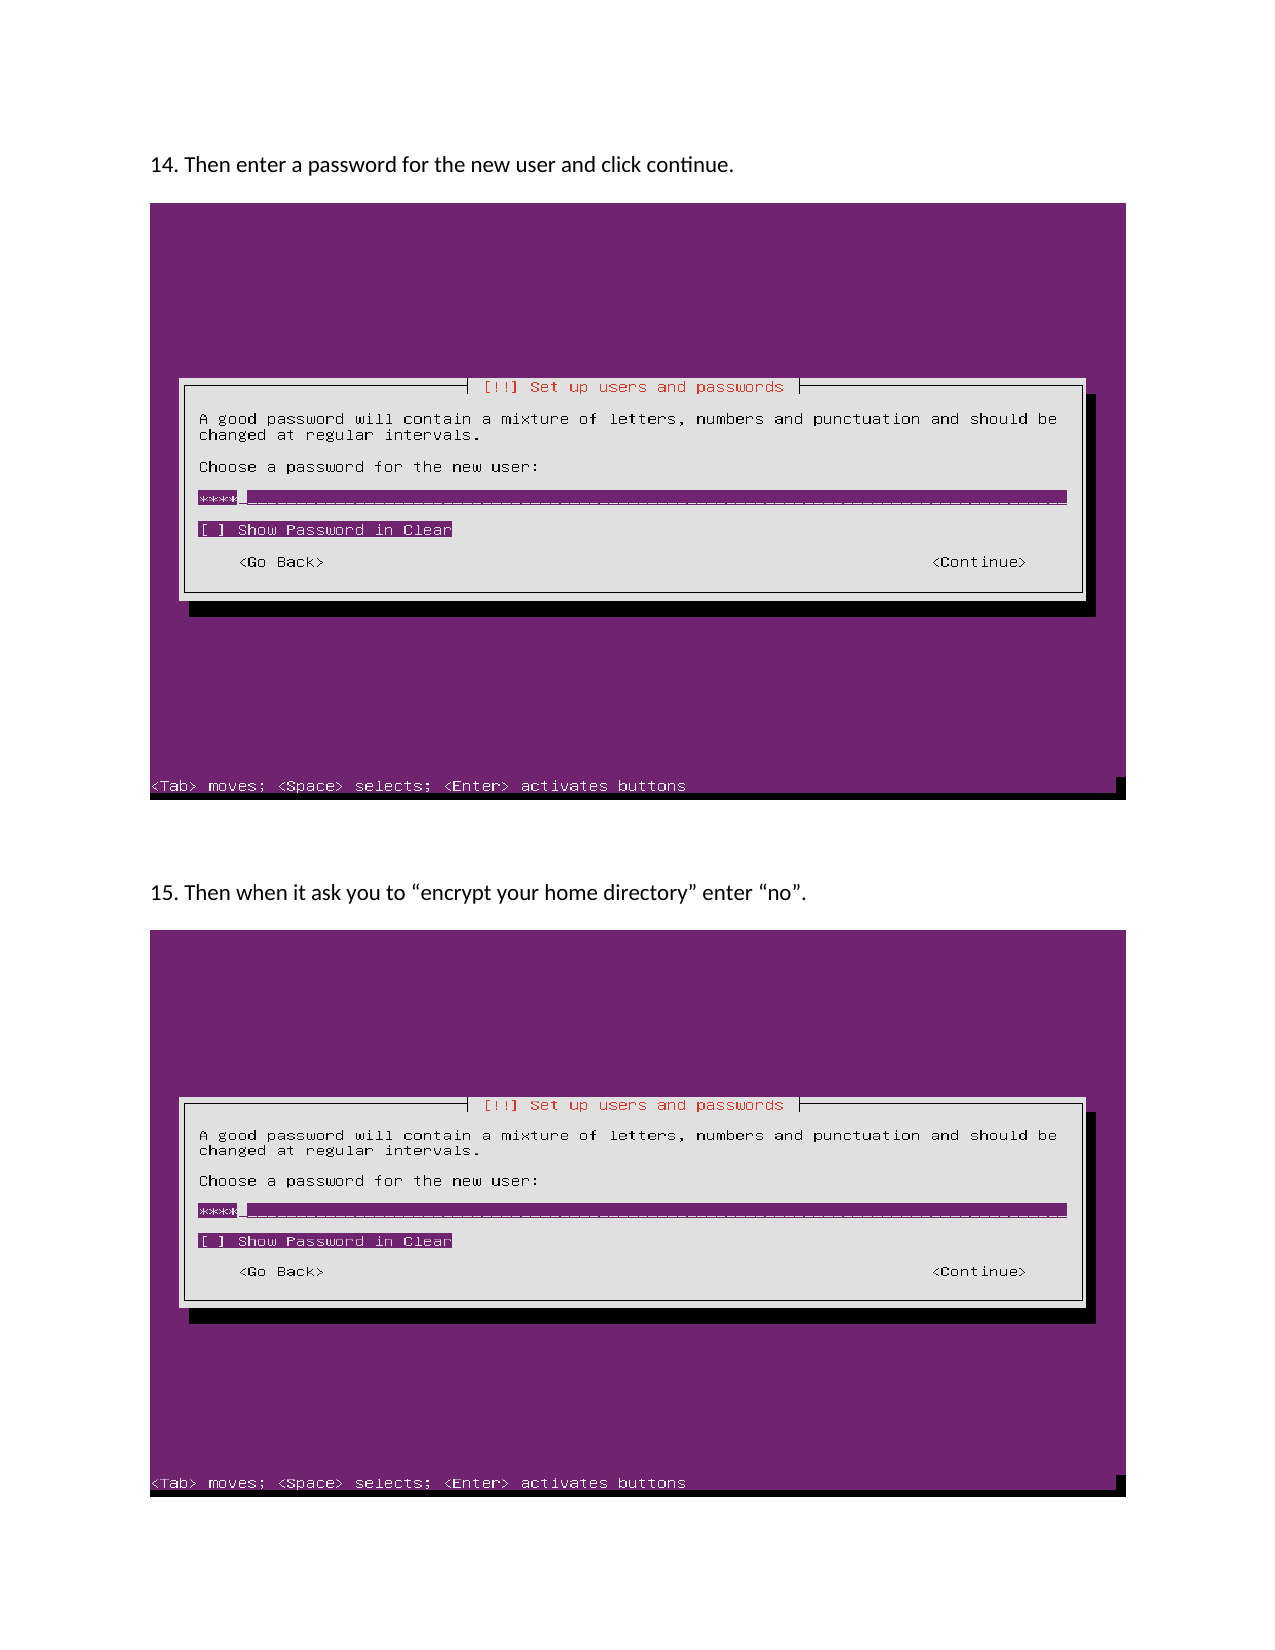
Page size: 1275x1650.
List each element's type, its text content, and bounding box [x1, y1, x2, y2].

picture [150, 203, 1126, 800]
picture [150, 930, 1126, 1497]
text 14. Then enter a password for the new user and click continue. [150, 150, 1125, 178]
text 15. Then when it ask you to “encrypt your home directory” enter “no”. [150, 878, 1125, 906]
